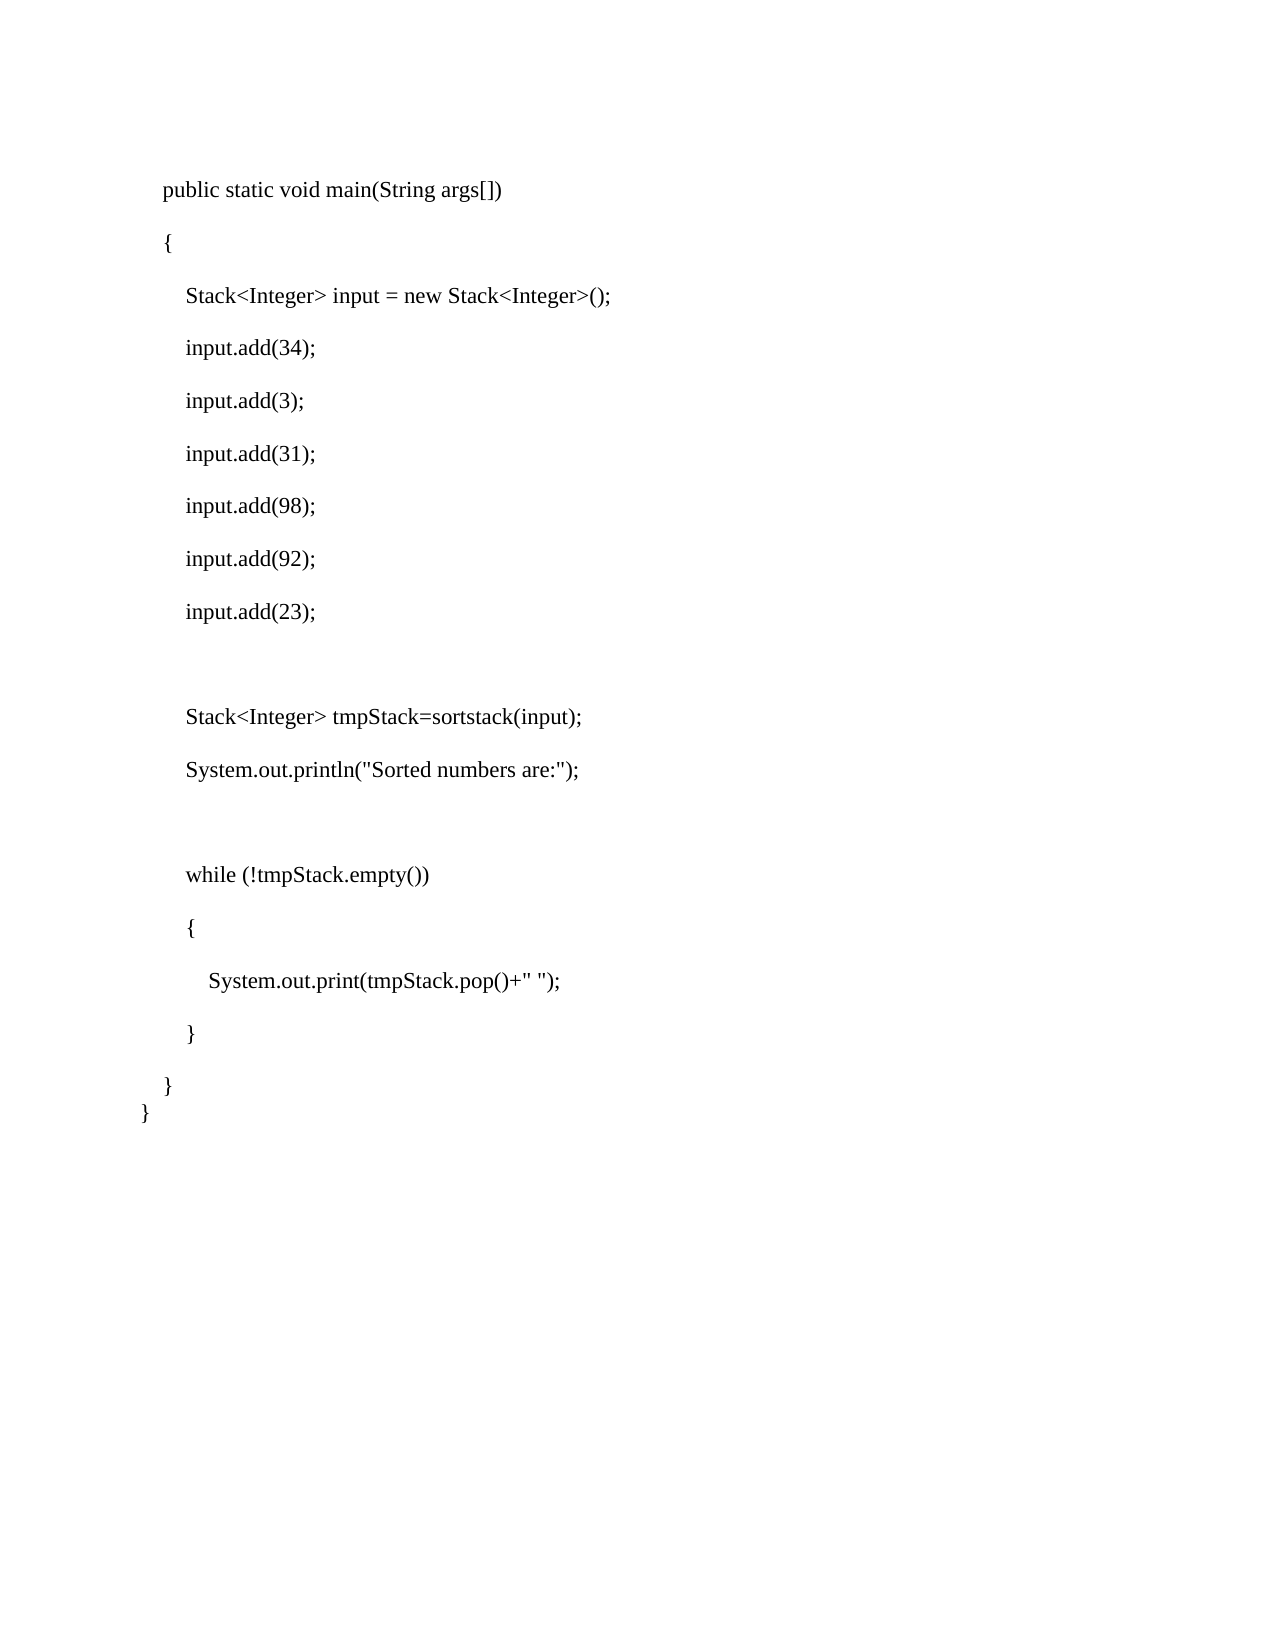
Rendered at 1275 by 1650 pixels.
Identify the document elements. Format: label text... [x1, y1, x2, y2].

text input.add(3); [139, 387, 1137, 413]
text System.out.print(tmpStack.pop()+" "); [139, 967, 1137, 993]
text input.add(34); [139, 334, 1137, 361]
text input.add(23); [139, 598, 1137, 624]
text System.out.println("Sorted numbers are:"); [139, 756, 1137, 782]
text } [139, 1099, 1137, 1125]
text } [139, 1072, 1137, 1099]
text while (!tmpStack.empty()) [139, 862, 1137, 888]
text Stack<Integer> input = new Stack<Integer>(); [139, 282, 1137, 308]
text input.add(98); [139, 493, 1137, 519]
text Stack<Integer> tmpStack=sortstack(input); [139, 703, 1137, 730]
text { [139, 229, 1137, 255]
text input.add(92); [139, 545, 1137, 572]
text { [139, 914, 1137, 941]
text } [139, 1020, 1137, 1046]
text input.add(31); [139, 440, 1137, 466]
text public static void main(String args[]) [139, 176, 1137, 203]
